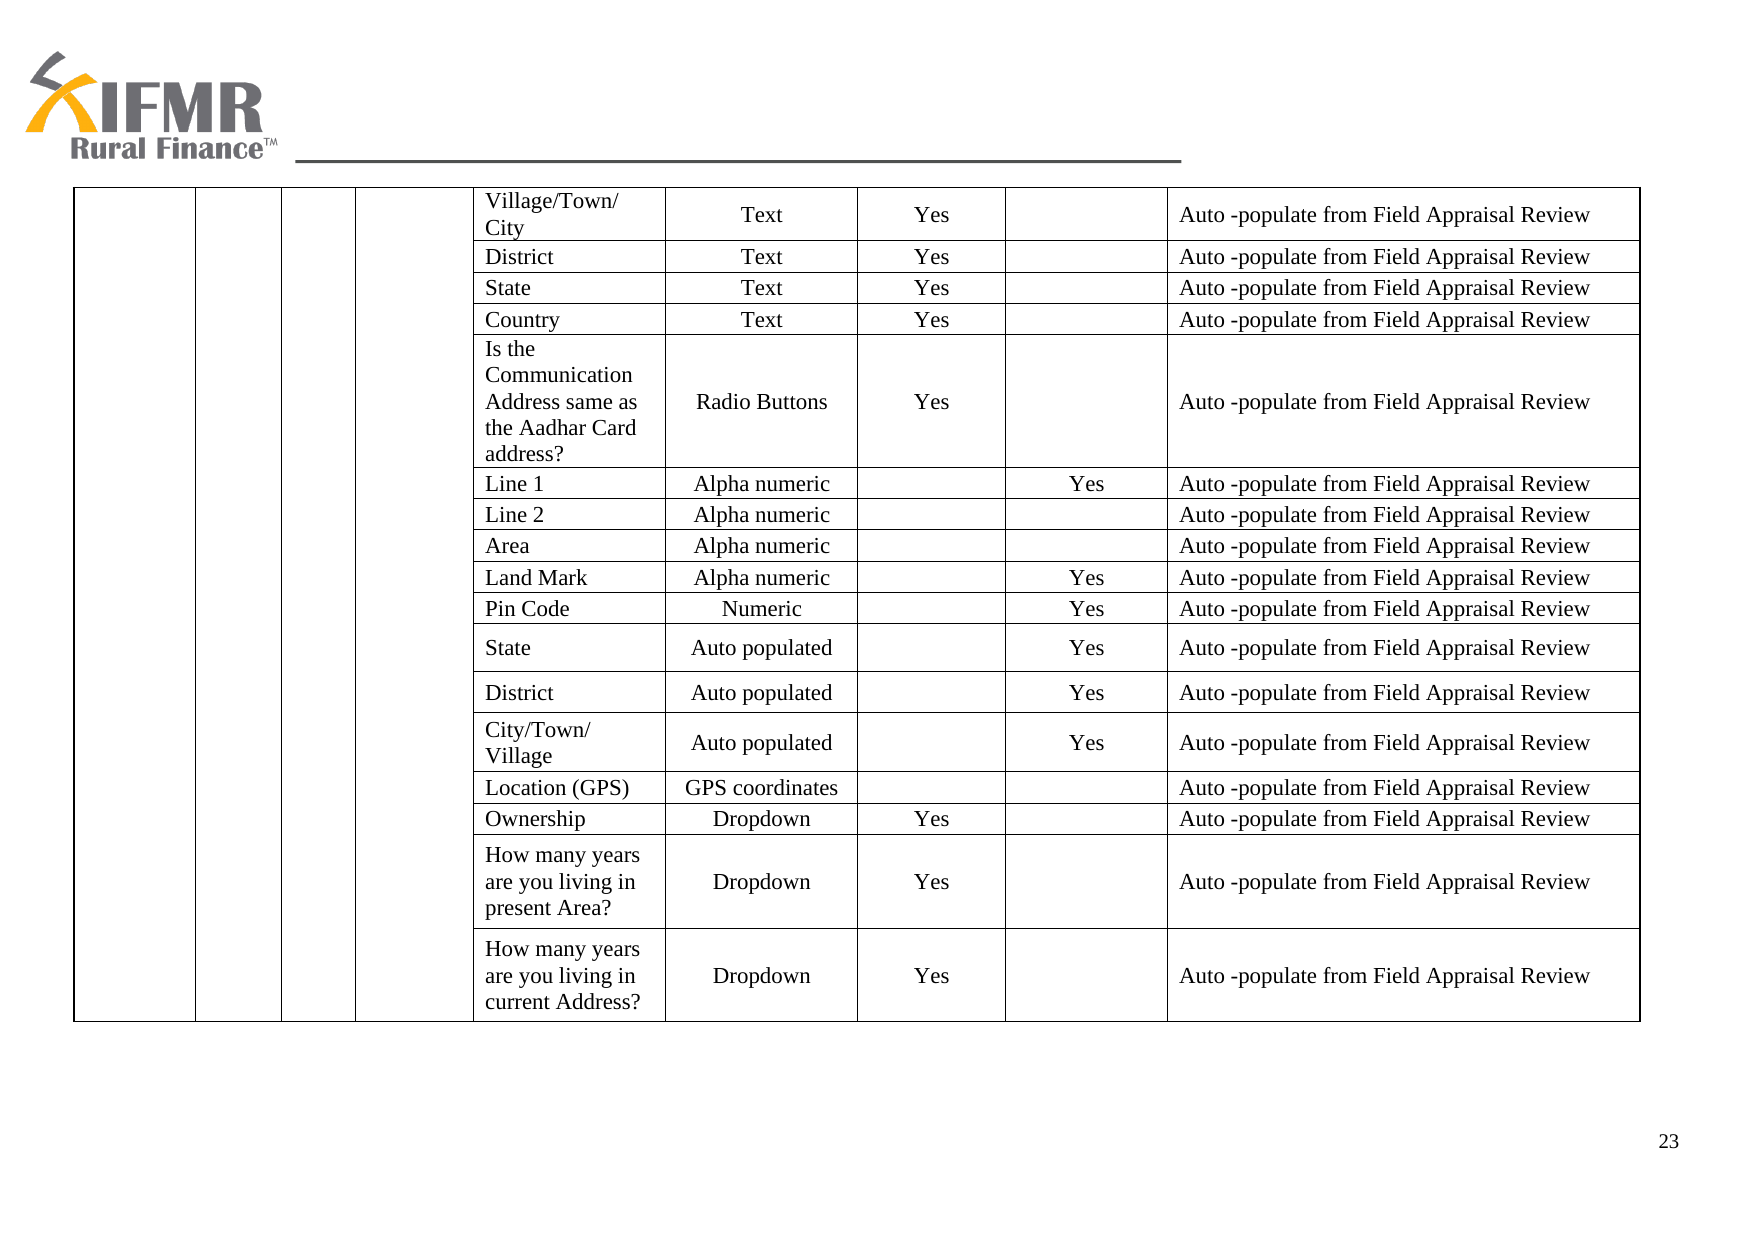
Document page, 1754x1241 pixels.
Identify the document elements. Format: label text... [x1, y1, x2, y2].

table_cell Yes [1006, 468, 1167, 498]
table_cell Yes [858, 273, 1005, 303]
table_cell Auto -populate from Field Appraisal Review [1168, 188, 1639, 240]
table_cell Text [666, 273, 857, 303]
table_cell Auto -populate from Field Appraisal Review [1168, 562, 1639, 592]
table_cell Auto -populate from Field Appraisal Review [1168, 499, 1639, 529]
table_cell Yes [1006, 593, 1167, 623]
table_cell Auto -populate from Field Appraisal Review [1168, 335, 1639, 467]
table_cell Auto -populate from Field Appraisal Review [1168, 468, 1639, 498]
table_cell Dropdown [666, 929, 857, 1021]
table_cell District [474, 241, 665, 272]
table_cell District [474, 672, 665, 712]
table_cell [1006, 804, 1167, 834]
table_cell Line 1 [474, 468, 665, 498]
table_cell Numeric [666, 593, 857, 623]
table_cell Auto -populate from Field Appraisal Review [1168, 772, 1639, 802]
table_cell Alpha numeric [666, 530, 857, 561]
table_cell Auto -populate from Field Appraisal Review [1168, 804, 1639, 834]
table_cell Pin Code [474, 593, 665, 623]
table_cell [1006, 772, 1167, 802]
table_cell Yes [1006, 713, 1167, 771]
table_cell Dropdown [666, 835, 857, 927]
table_cell State [474, 624, 665, 671]
table_cell Text [666, 188, 857, 240]
table_cell GPS coordinates [666, 772, 857, 802]
table_cell Dropdown [666, 804, 857, 834]
table_cell [1006, 241, 1167, 272]
table_cell Auto populated [666, 672, 857, 712]
table_cell Yes [858, 188, 1005, 240]
table_cell Auto -populate from Field Appraisal Review [1168, 241, 1639, 272]
table_cell [1006, 188, 1167, 240]
table_cell Auto -populate from Field Appraisal Review [1168, 624, 1639, 671]
table_cell Auto -populate from Field Appraisal Review [1168, 530, 1639, 561]
table_cell [1006, 530, 1167, 561]
table_cell Yes [858, 335, 1005, 467]
table_cell Auto -populate from Field Appraisal Review [1168, 593, 1639, 623]
table_cell [1006, 304, 1167, 334]
table_cell How many years are you living in current Address? [474, 929, 665, 1021]
table_cell Ownership [474, 804, 665, 834]
table_cell City/Town/ Village [474, 713, 665, 771]
table_cell Location (GPS) [474, 772, 665, 802]
table_cell Auto populated [666, 624, 857, 671]
table_cell [858, 672, 1005, 712]
table_cell Alpha numeric [666, 468, 857, 498]
table_cell Yes [858, 835, 1005, 927]
table_cell [858, 593, 1005, 623]
table_cell [858, 562, 1005, 592]
table_cell Village/Town/City [474, 188, 665, 240]
table_cell [1006, 929, 1167, 1021]
table_cell Auto -populate from Field Appraisal Review [1168, 929, 1639, 1021]
table_cell Auto populated [666, 713, 857, 771]
picture [18, 45, 284, 166]
table_cell [1006, 335, 1167, 467]
table_cell Text [666, 241, 857, 272]
table_cell Auto -populate from Field Appraisal Review [1168, 713, 1639, 771]
table_cell [858, 624, 1005, 671]
table_cell [1006, 273, 1167, 303]
table_cell Yes [1006, 562, 1167, 592]
table_cell Auto -populate from Field Appraisal Review [1168, 304, 1639, 334]
table_cell How many years are you living in present Area? [474, 835, 665, 927]
table_cell Yes [858, 304, 1005, 334]
table_cell [858, 713, 1005, 771]
table_cell Line 2 [474, 499, 665, 529]
table_cell Country [474, 304, 665, 334]
table_cell Radio Buttons [666, 335, 857, 467]
table_cell Alpha numeric [666, 562, 857, 592]
table_cell [858, 468, 1005, 498]
table_cell [858, 499, 1005, 529]
table_cell Auto -populate from Field Appraisal Review [1168, 672, 1639, 712]
table_cell Is the Communication Address same as the Aadhar Card address? [474, 335, 665, 467]
table_cell [1006, 835, 1167, 927]
table_cell Auto -populate from Field Appraisal Review [1168, 835, 1639, 927]
table_cell Yes [1006, 624, 1167, 671]
table_cell Alpha numeric [666, 499, 857, 529]
table_cell Area [474, 530, 665, 561]
table_cell Land Mark [474, 562, 665, 592]
table_cell [858, 772, 1005, 802]
table_cell Auto -populate from Field Appraisal Review [1168, 273, 1639, 303]
table_cell Yes [858, 929, 1005, 1021]
table_cell [1006, 499, 1167, 529]
table_cell State [474, 273, 665, 303]
table_cell Text [666, 304, 857, 334]
table_cell [858, 530, 1005, 561]
table_cell Yes [858, 804, 1005, 834]
table_cell Yes [858, 241, 1005, 272]
table_cell Yes [1006, 672, 1167, 712]
